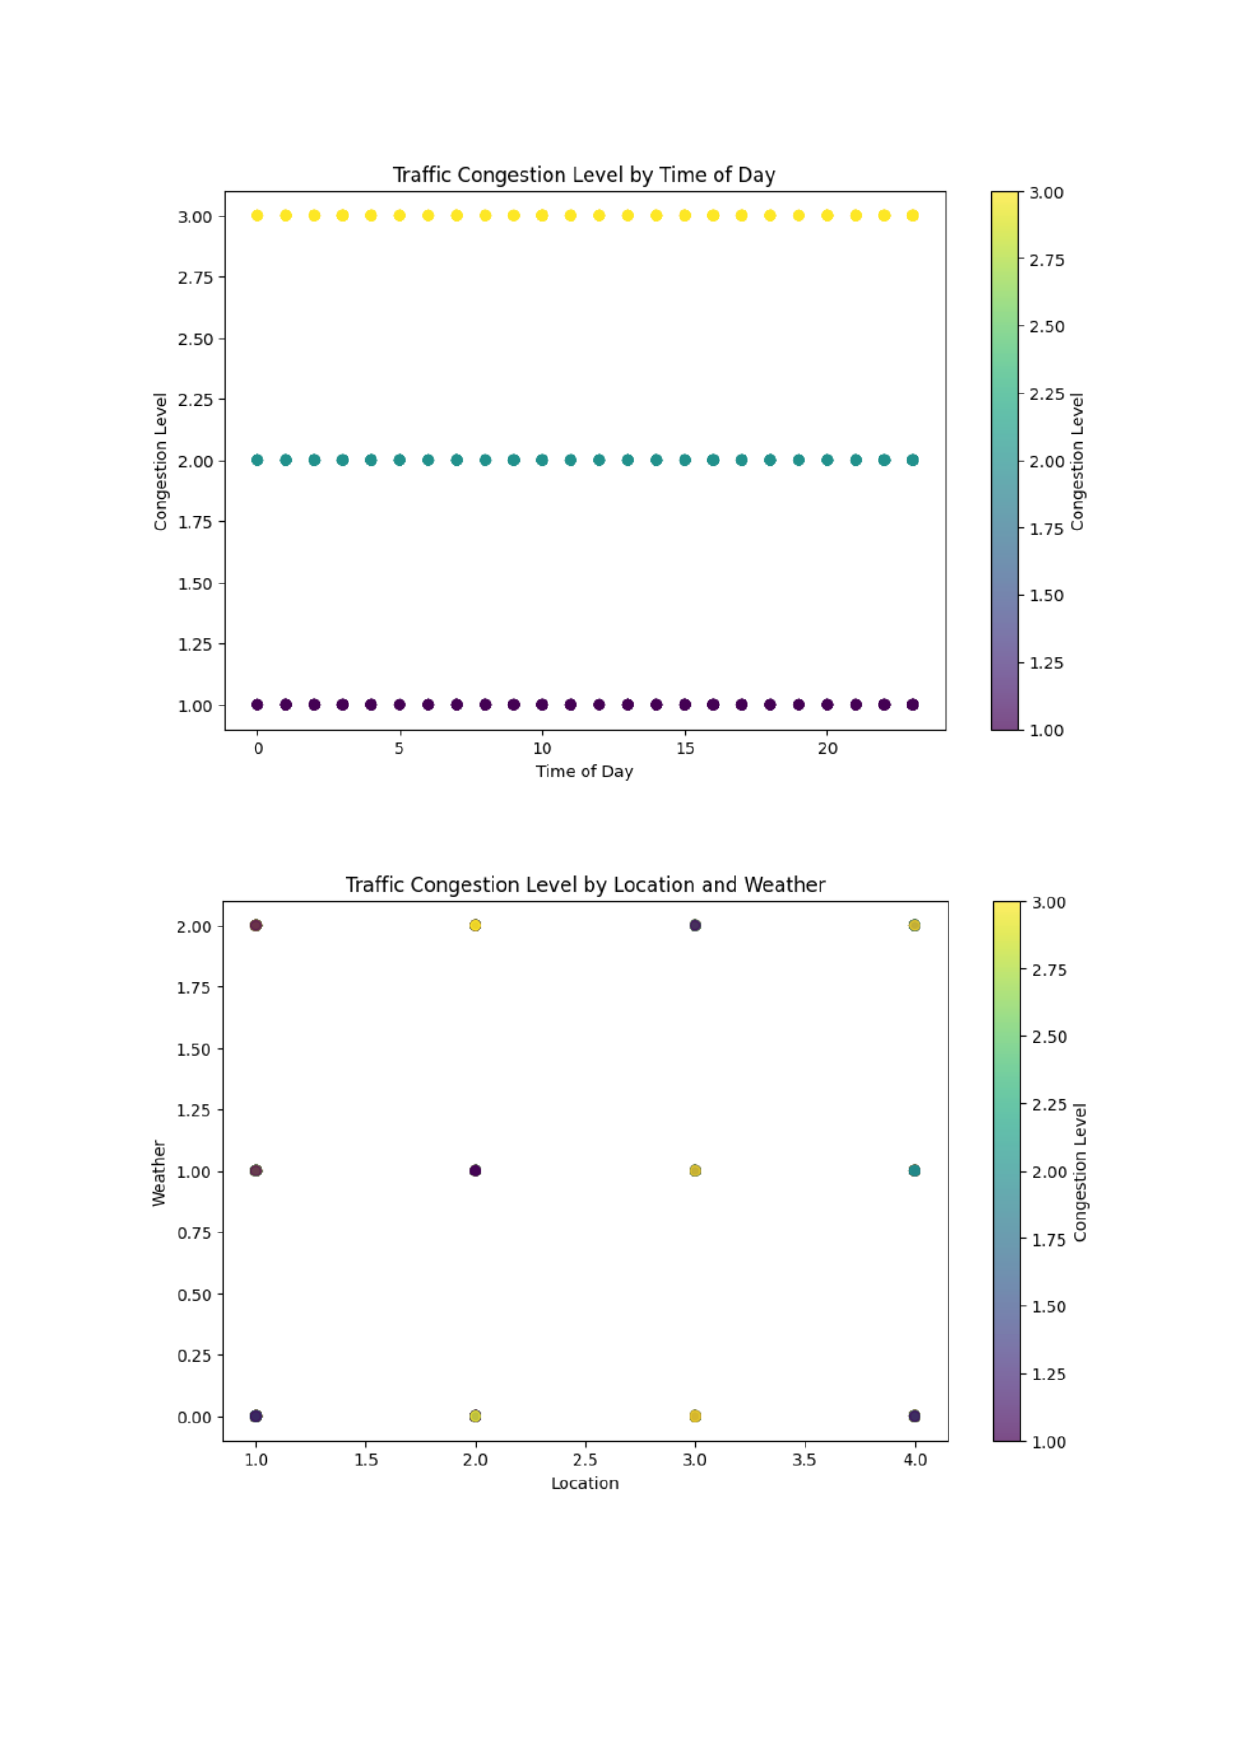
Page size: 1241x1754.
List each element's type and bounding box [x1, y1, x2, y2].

picture [150, 150, 1091, 787]
picture [150, 854, 1091, 1495]
